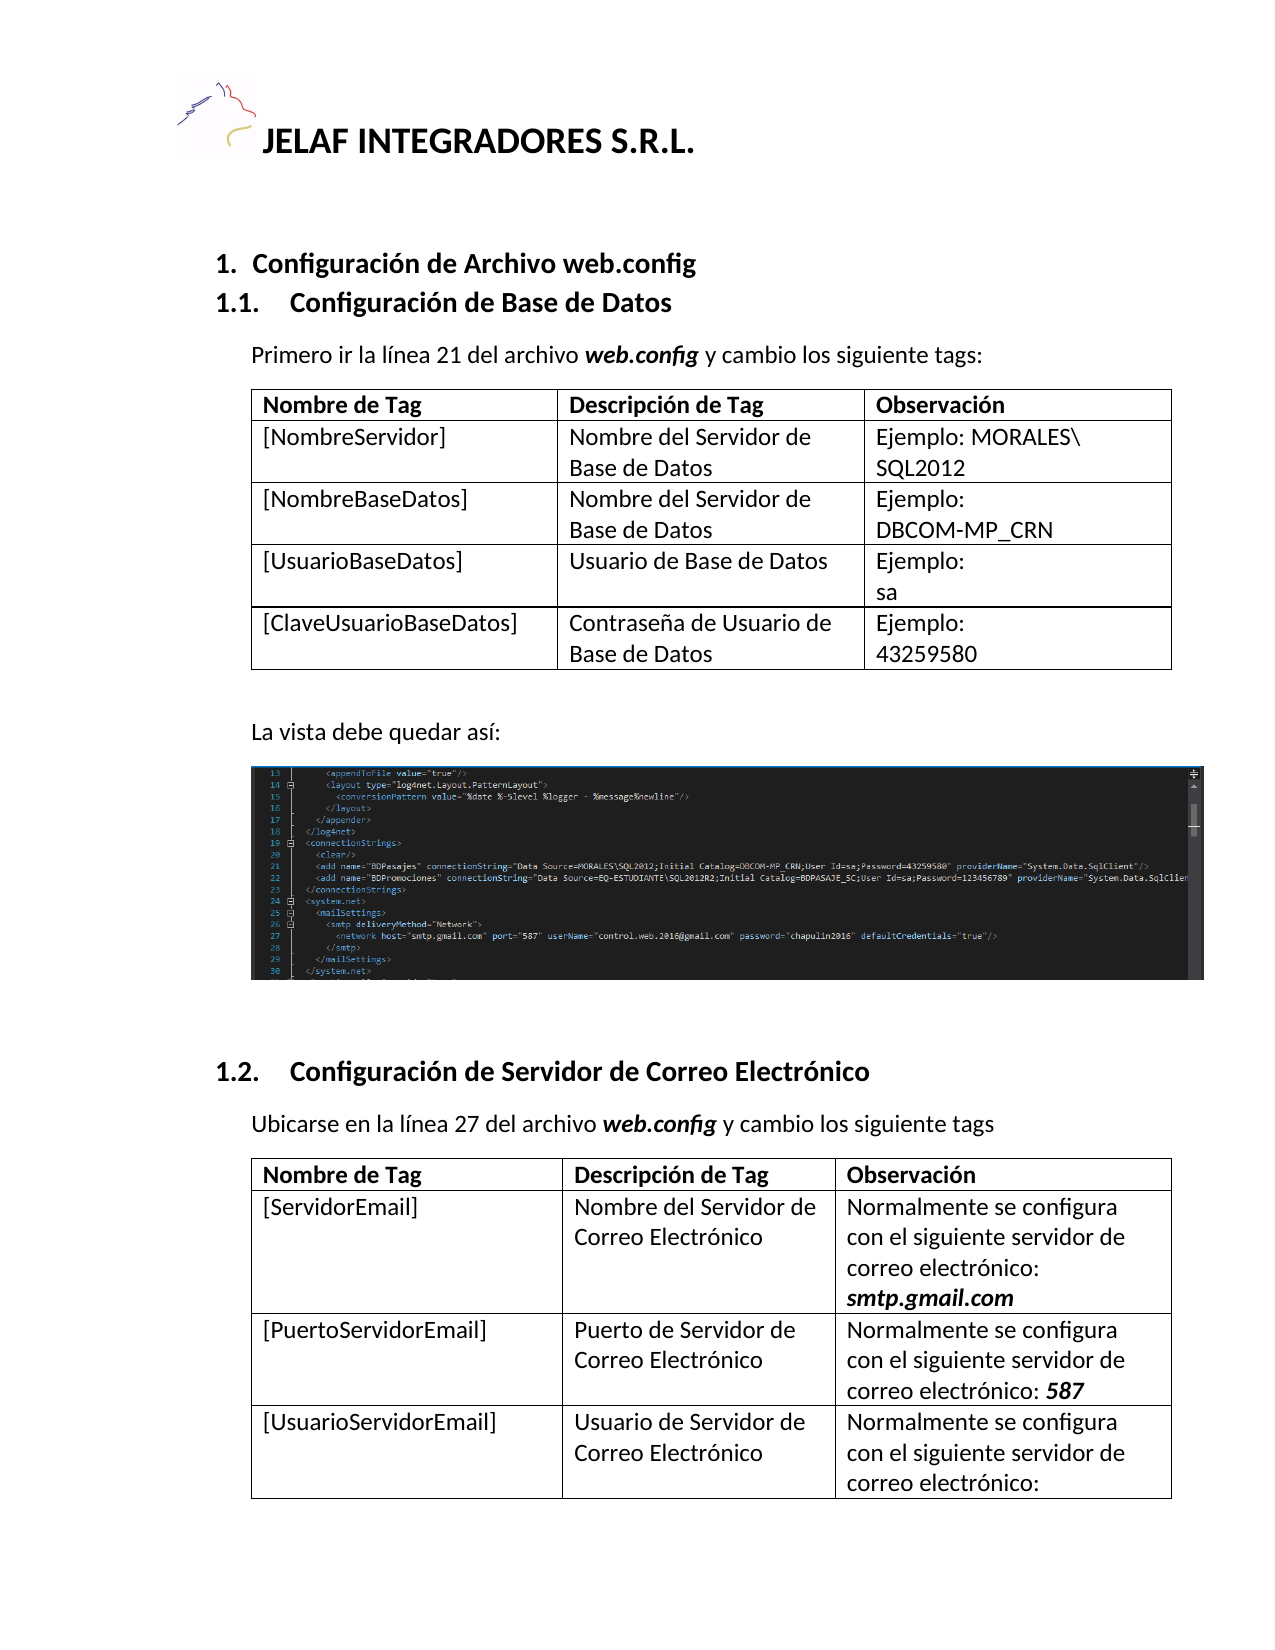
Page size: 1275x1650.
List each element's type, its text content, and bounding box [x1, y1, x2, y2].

table_cell [UsuarioServidorEmail] [252, 1406, 562, 1498]
table_cell Ejemplo: 43259580 [865, 608, 1171, 668]
table_header Nombre de Tag [252, 390, 557, 420]
table_cell Ejemplo: sa [865, 545, 1171, 606]
table_header Nombre de Tag [252, 1159, 562, 1189]
table_cell [ServidorEmail] [252, 1191, 562, 1313]
table_cell Normalmente se configura con el siguiente servidor de correo electrónico: 587 [836, 1314, 1171, 1405]
table_cell [NombreServidor] [252, 421, 557, 482]
table_header Observación [865, 390, 1171, 420]
table_header Descripción de Tag [558, 390, 864, 420]
table_cell Contraseña de Usuario de Base de Datos [558, 608, 864, 668]
table_cell [UsuarioBaseDatos] [252, 545, 557, 606]
list Configuración de Servidor de Correo Electrónico [215, 1053, 1098, 1089]
table_cell Puerto de Servidor de Correo Electrónico [563, 1314, 835, 1405]
table_cell Nombre del Servidor de Correo Electrónico [563, 1191, 835, 1313]
picture [177, 73, 257, 154]
table_header Descripción de Tag [563, 1159, 835, 1189]
table_cell Usuario de Base de Datos [558, 545, 864, 606]
table_cell Normalmente se configura con el siguiente servidor de correo electrónico: smtp.gmail.com [836, 1191, 1171, 1313]
table_cell [NombreBaseDatos] [252, 483, 557, 544]
text Primero ir la línea 21 del archivo web.config y cambio los siguiente tags: [251, 339, 1098, 369]
table_cell Usuario de Servidor de Correo Electrónico [563, 1406, 835, 1498]
table_cell Nombre del Servidor de Base de Datos [558, 483, 864, 544]
picture [251, 766, 1204, 980]
table_cell Nombre del Servidor de Base de Datos [558, 421, 864, 482]
table_cell [ClaveUsuarioBaseDatos] [252, 608, 557, 668]
table_cell Ejemplo: MORALES\SQL2012 [865, 421, 1171, 482]
table_header Observación [836, 1159, 1171, 1189]
table_cell Ejemplo: DBCOM-MP_CRN [865, 483, 1171, 544]
text La vista debe quedar así: [251, 716, 1098, 747]
table_cell [PuertoServidorEmail] [252, 1314, 562, 1405]
list Configuración de Archivo web.config [215, 245, 1098, 281]
text Ubicarse en la línea 27 del archivo web.config y cambio los siguiente tags [177, 1108, 1098, 1139]
table_cell Normalmente se configura con el siguiente servidor de correo electrónico: control.web.2016@gmail.com [836, 1406, 1171, 1498]
list Configuración de Base de Datos [215, 284, 1098, 319]
